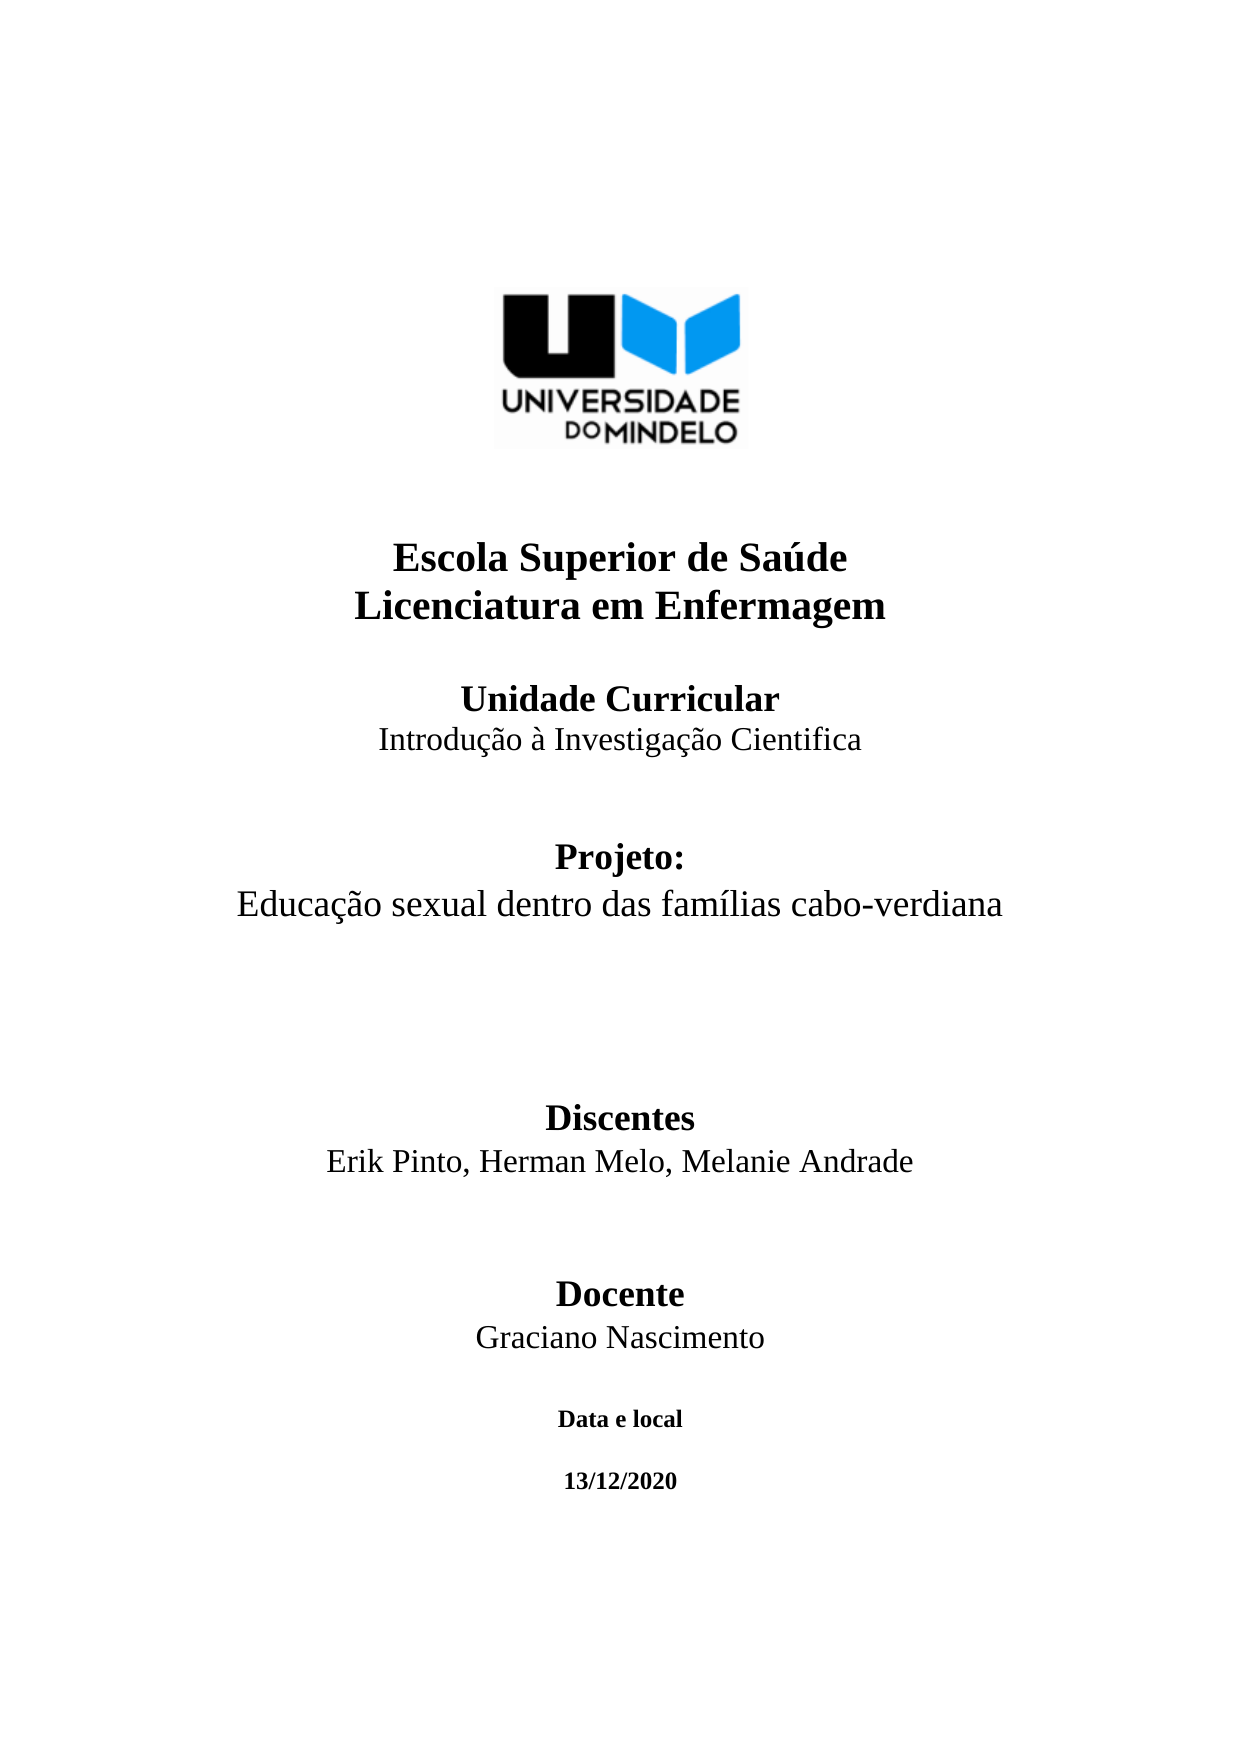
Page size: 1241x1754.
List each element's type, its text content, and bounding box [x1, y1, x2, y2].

picture [493, 287, 749, 449]
text Introdução à Investigação Cientifica [177, 719, 1063, 758]
text Docente [177, 1271, 1063, 1314]
text Projeto: [177, 834, 1063, 877]
text Educação sexual dentro das famílias cabo-verdiana [177, 881, 1063, 954]
text Escola Superior de Saúde [177, 532, 1063, 580]
text 13/12/2020 [177, 1466, 1063, 1495]
text Unidade Curricular [177, 676, 1063, 719]
text Licenciatura em Enfermagem [177, 580, 1063, 628]
text Erik Pinto, Herman Melo, Melanie Andrade [177, 1142, 1063, 1180]
text Graciano Nascimento [177, 1318, 1063, 1356]
text Discentes [177, 1095, 1063, 1138]
text Data e local [177, 1359, 1063, 1433]
